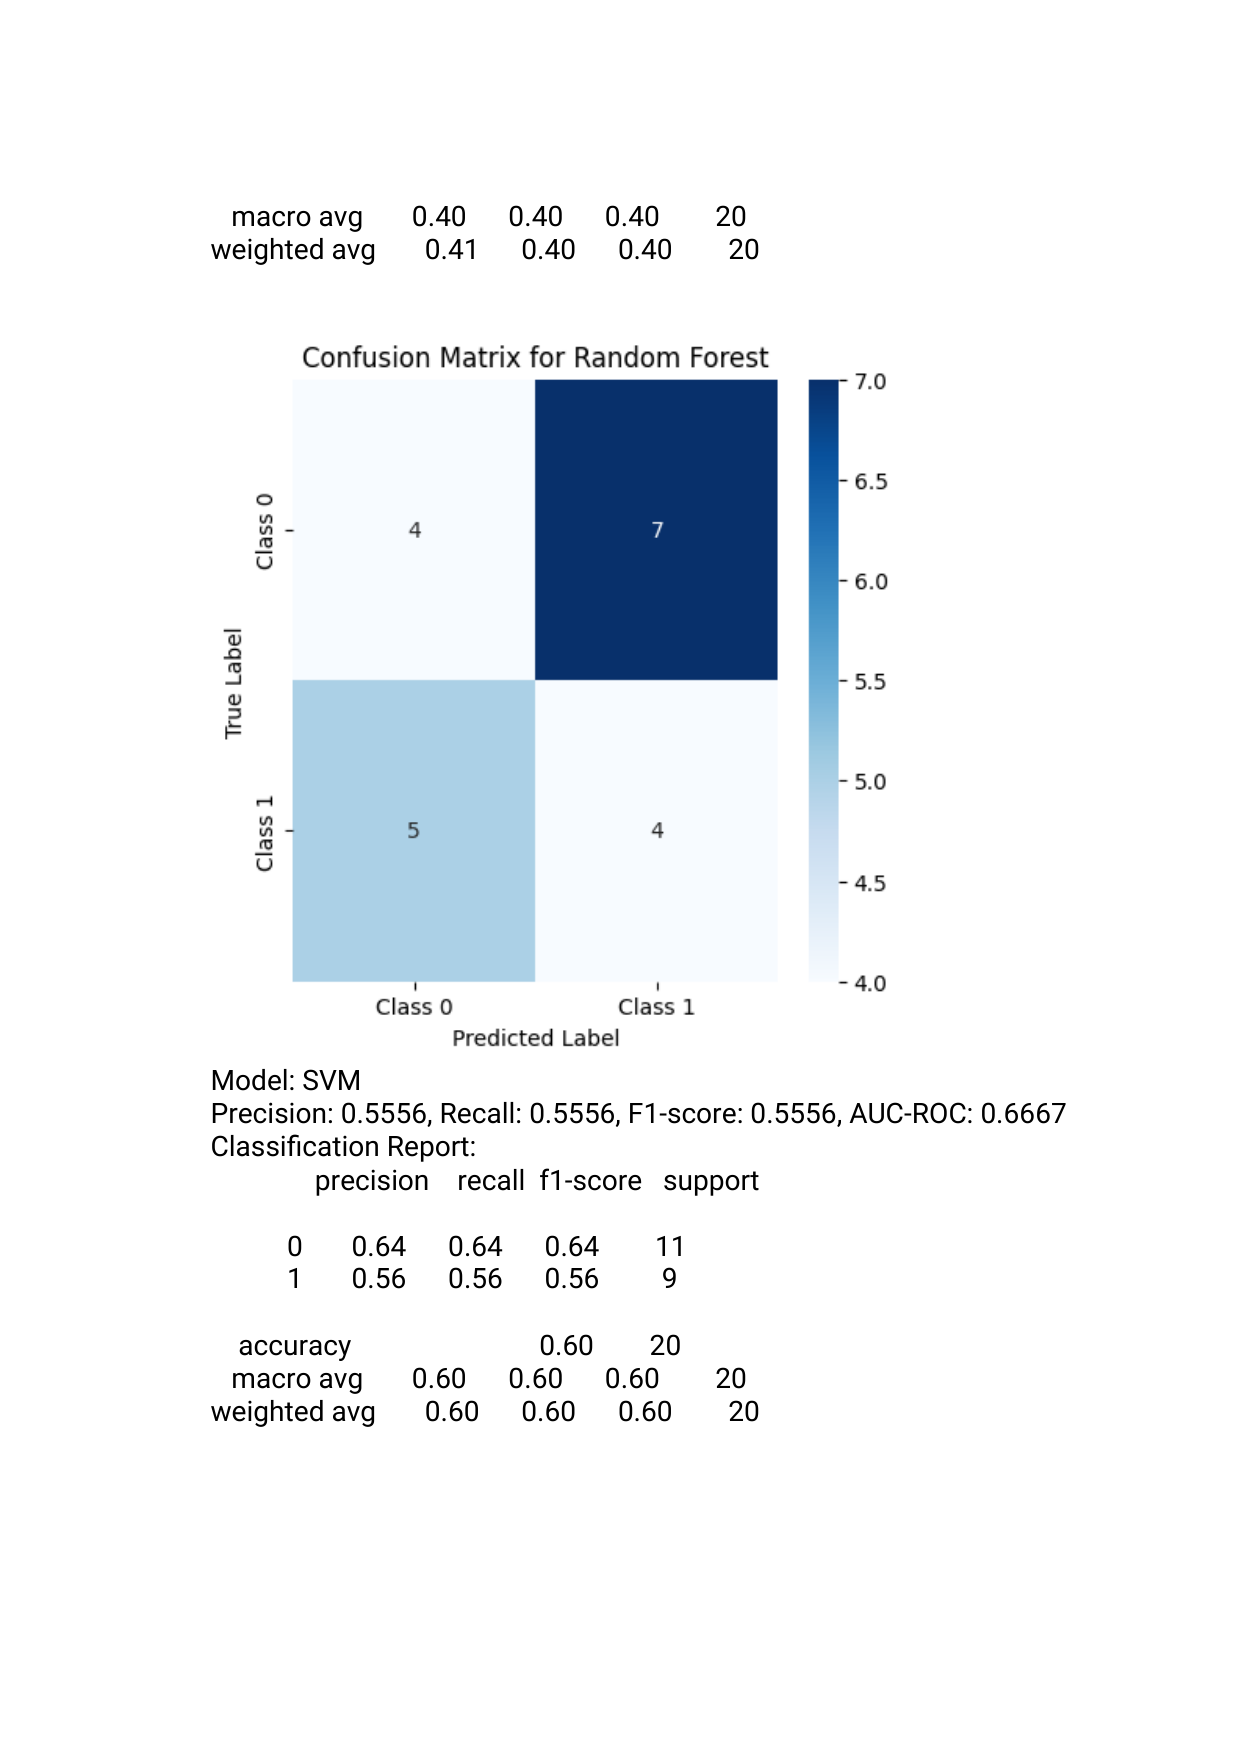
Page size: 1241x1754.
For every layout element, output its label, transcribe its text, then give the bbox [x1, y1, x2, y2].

text macro avg 0.60 0.60 0.60 20 [210, 1362, 1146, 1395]
text accuracy 0.60 20 [210, 1329, 1146, 1362]
text macro avg 0.40 0.40 0.40 20 [210, 200, 1146, 233]
text Classification Report: [210, 1131, 1146, 1164]
text Model: SVM [210, 1065, 1146, 1098]
text 0 0.64 0.64 0.64 11 [210, 1230, 1146, 1263]
text weighted avg 0.41 0.40 0.40 20 [210, 233, 1146, 266]
text Precision: 0.5556, Recall: 0.5556, F1-score: 0.5556, AUC-ROC: 0.6667 [210, 1098, 1146, 1131]
text 1 0.56 0.56 0.56 9 [210, 1263, 1146, 1296]
text precision recall f1-score support [210, 1164, 1146, 1197]
picture [210, 330, 903, 1065]
text weighted avg 0.60 0.60 0.60 20 [210, 1395, 1146, 1428]
